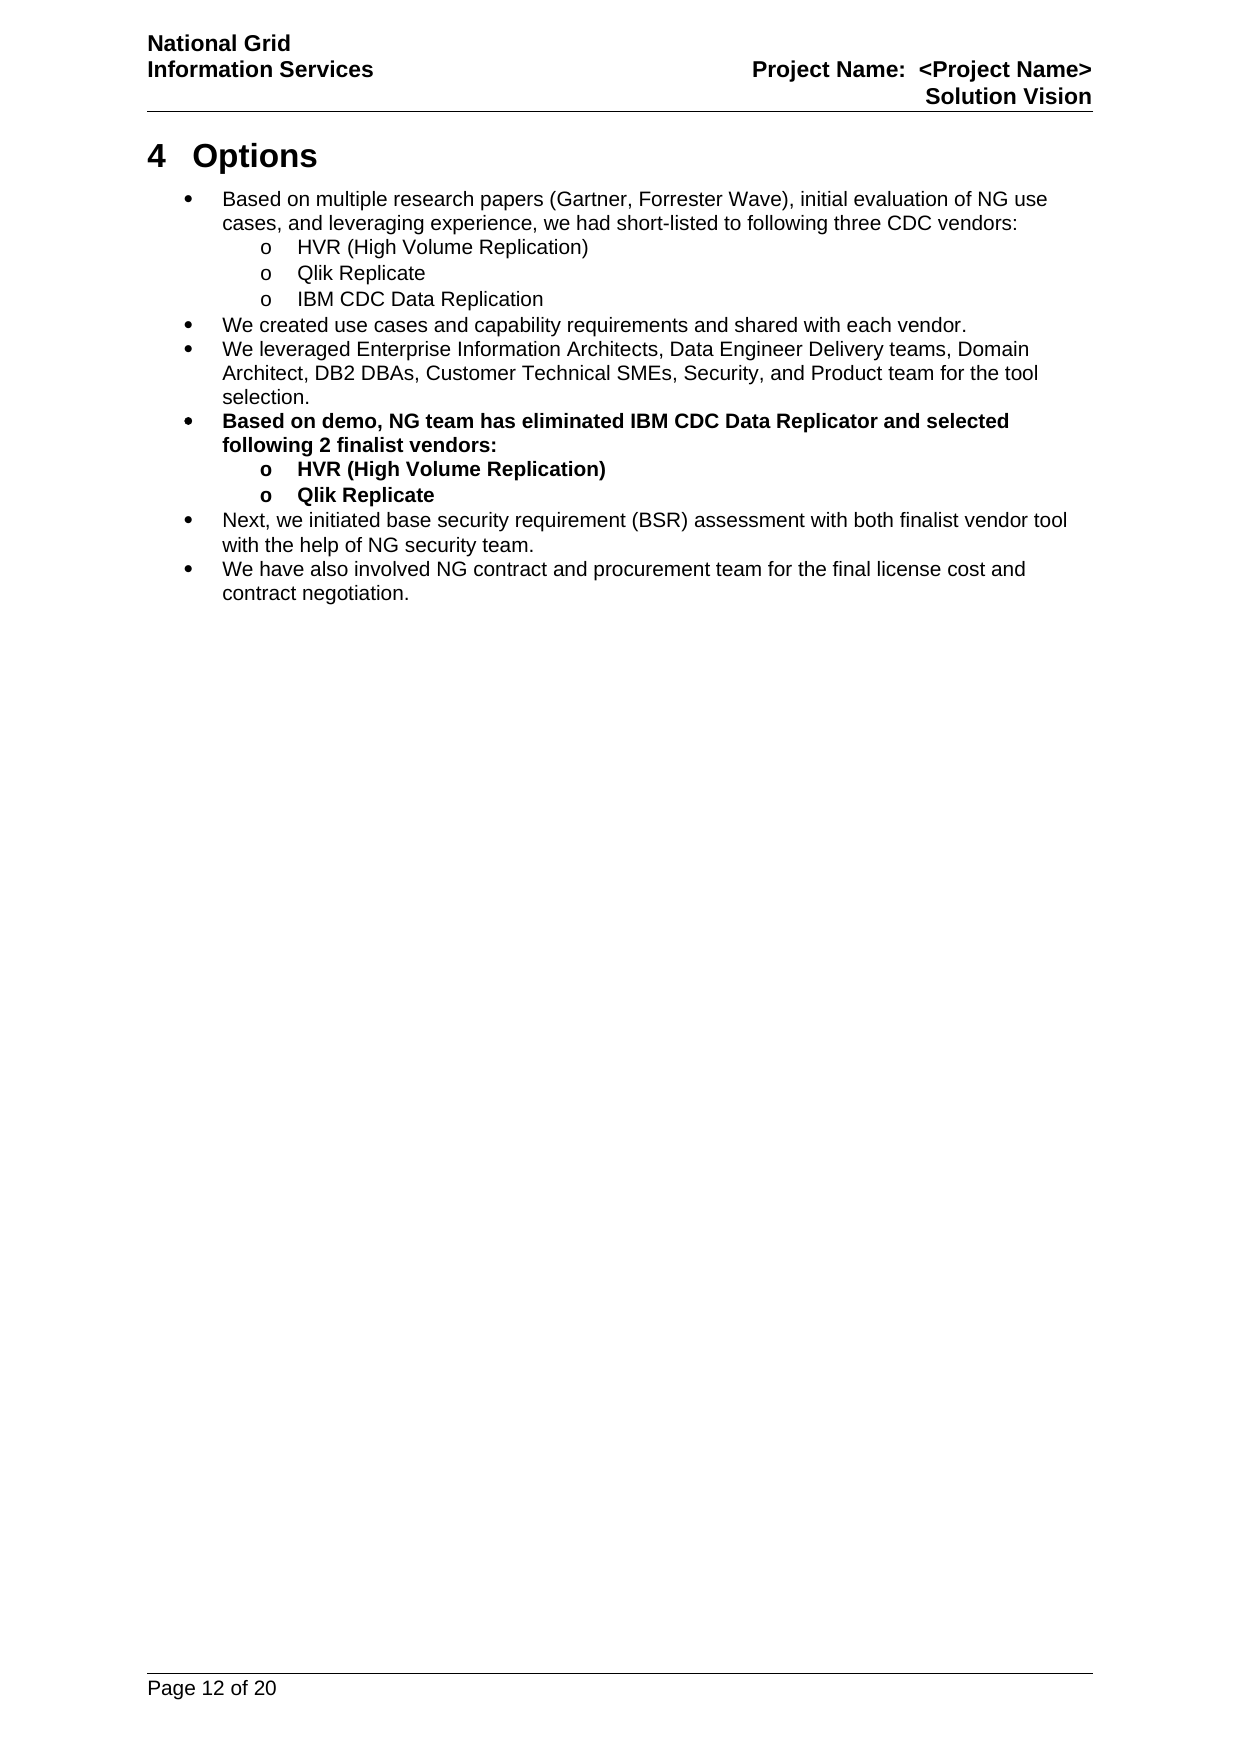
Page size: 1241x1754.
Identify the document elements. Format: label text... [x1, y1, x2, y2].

list Qlik Replicate [259, 261, 1093, 287]
list Qlik Replicate [259, 482, 1093, 508]
list Based on demo, NG team has eliminated IBM CDC Data Replicator and selected following 2 finalist vendors: [184, 409, 1093, 457]
list IBM CDC Data Replication [259, 287, 1093, 313]
list HVR (High Volume Replication) [259, 235, 1093, 261]
list Based on multiple research papers (Gartner, Forrester Wave), initial evaluation of NG use cases, and leveraging experience, we had short-listed to following three CDC vendors: [184, 187, 1093, 235]
list We have also involved NG contract and procurement team for the final license cost and contract negotiation. [184, 556, 1093, 604]
subtitle Options [147, 136, 1093, 174]
list We created use cases and capability requirements and shared with each vendor. [184, 313, 1093, 337]
list HVR (High Volume Replication) [259, 457, 1093, 482]
list We leveraged Enterprise Information Architects, Data Engineer Delivery teams, Domain Architect, DB2 DBAs, Customer Technical SMEs, Security, and Product team for the tool selection. [184, 337, 1093, 409]
list Next, we initiated base security requirement (BSR) assessment with both finalist vendor tool with the help of NG security team. [184, 508, 1093, 556]
